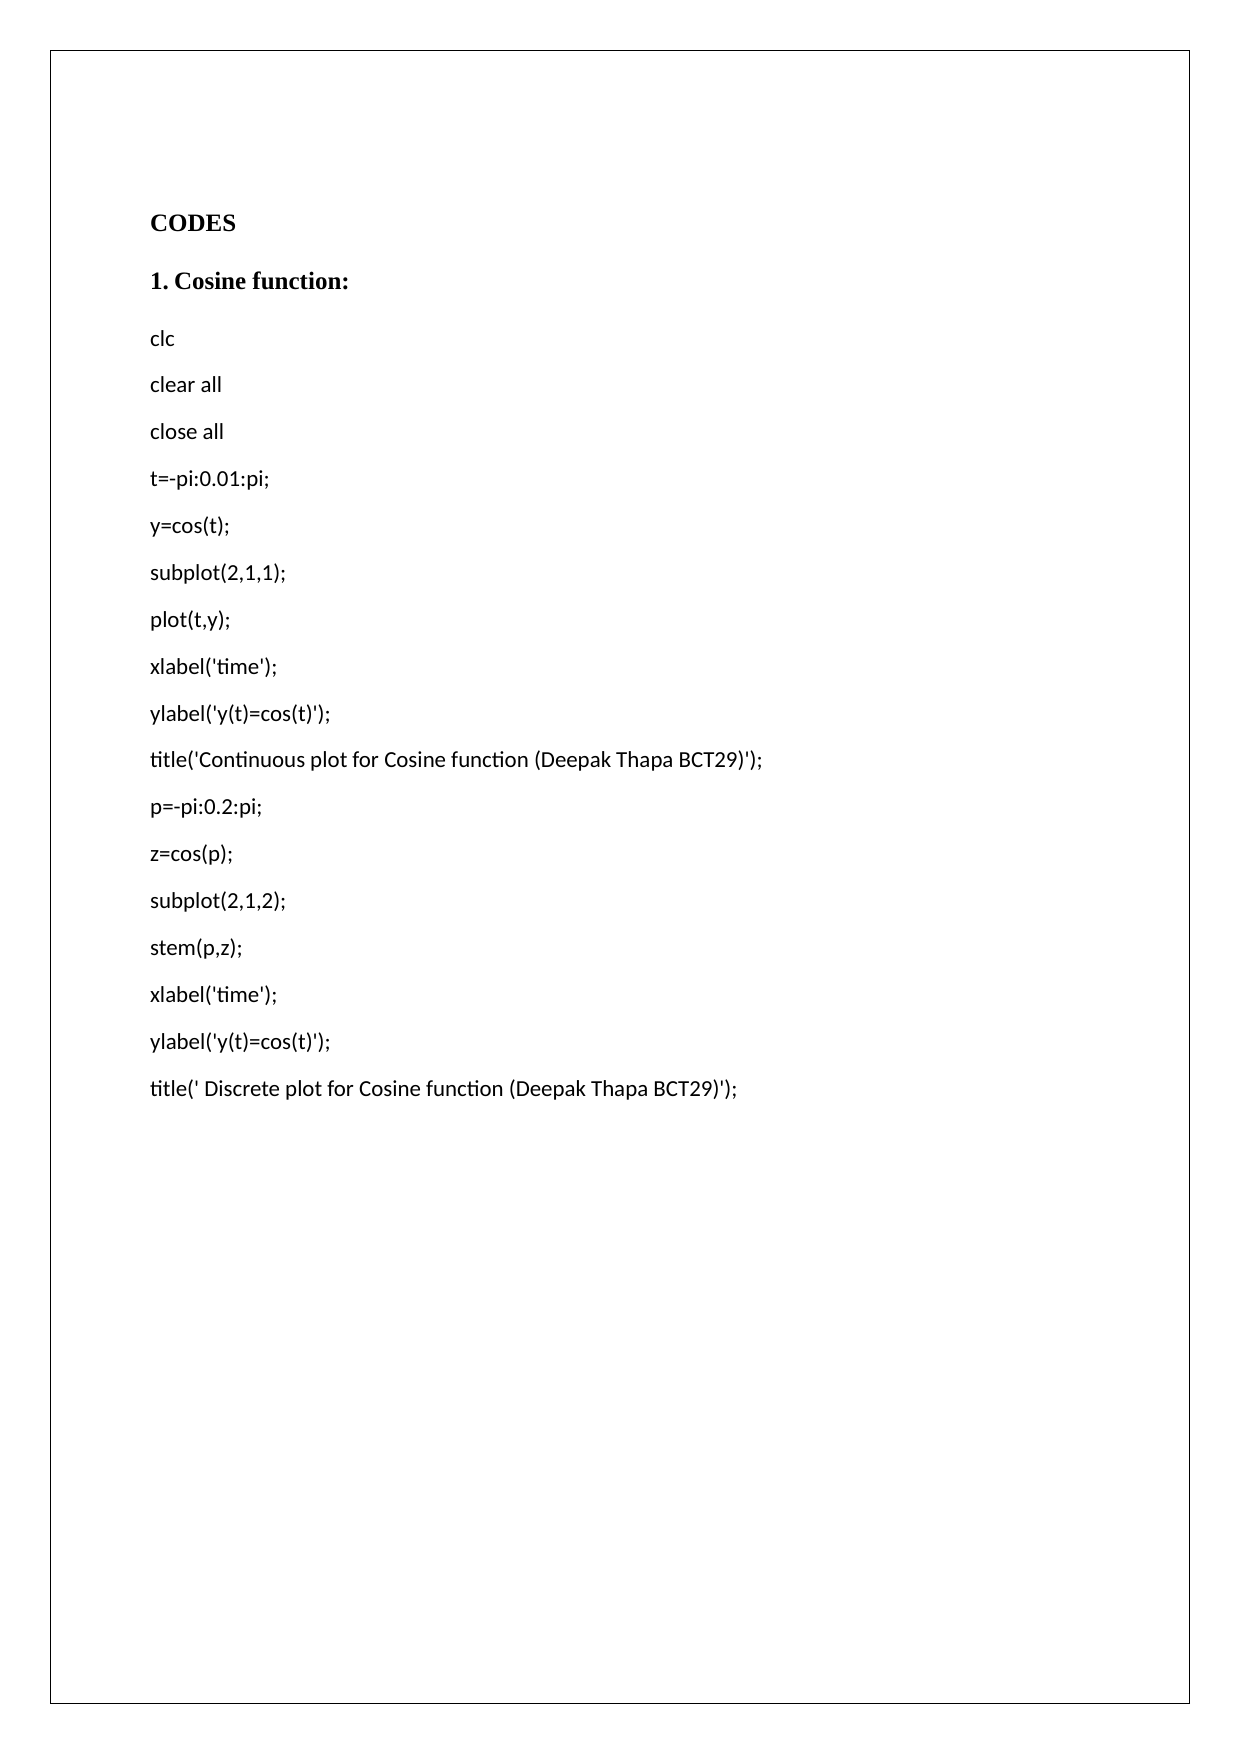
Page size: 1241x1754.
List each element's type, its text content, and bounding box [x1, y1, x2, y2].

text y=cos(t); [150, 511, 1090, 539]
text title(' Discrete plot for Cosine function (Deepak Thapa BCT29)'); [150, 1074, 1090, 1102]
text t=-pi:0.01:pi; [150, 464, 1090, 492]
text xlabel('time'); [150, 652, 1090, 680]
text z=cos(p); [150, 839, 1090, 867]
text close all [150, 417, 1090, 446]
text title('Continuous plot for Cosine function (Deepak Thapa BCT29)'); [150, 746, 1090, 774]
text ylabel('y(t)=cos(t)'); [150, 699, 1090, 727]
text subplot(2,1,1); [150, 558, 1090, 586]
text p=-pi:0.2:pi; [150, 792, 1090, 821]
text clc [150, 324, 1090, 352]
text CODES [150, 208, 1090, 237]
text clear all [150, 371, 1090, 399]
text plot(t,y); [150, 605, 1090, 633]
text stem(p,z); [150, 933, 1090, 961]
text subplot(2,1,2); [150, 886, 1090, 914]
text xlabel('time'); [150, 980, 1090, 1008]
text 1. Cosine function: [150, 266, 1090, 294]
text ylabel('y(t)=cos(t)'); [150, 1027, 1090, 1055]
